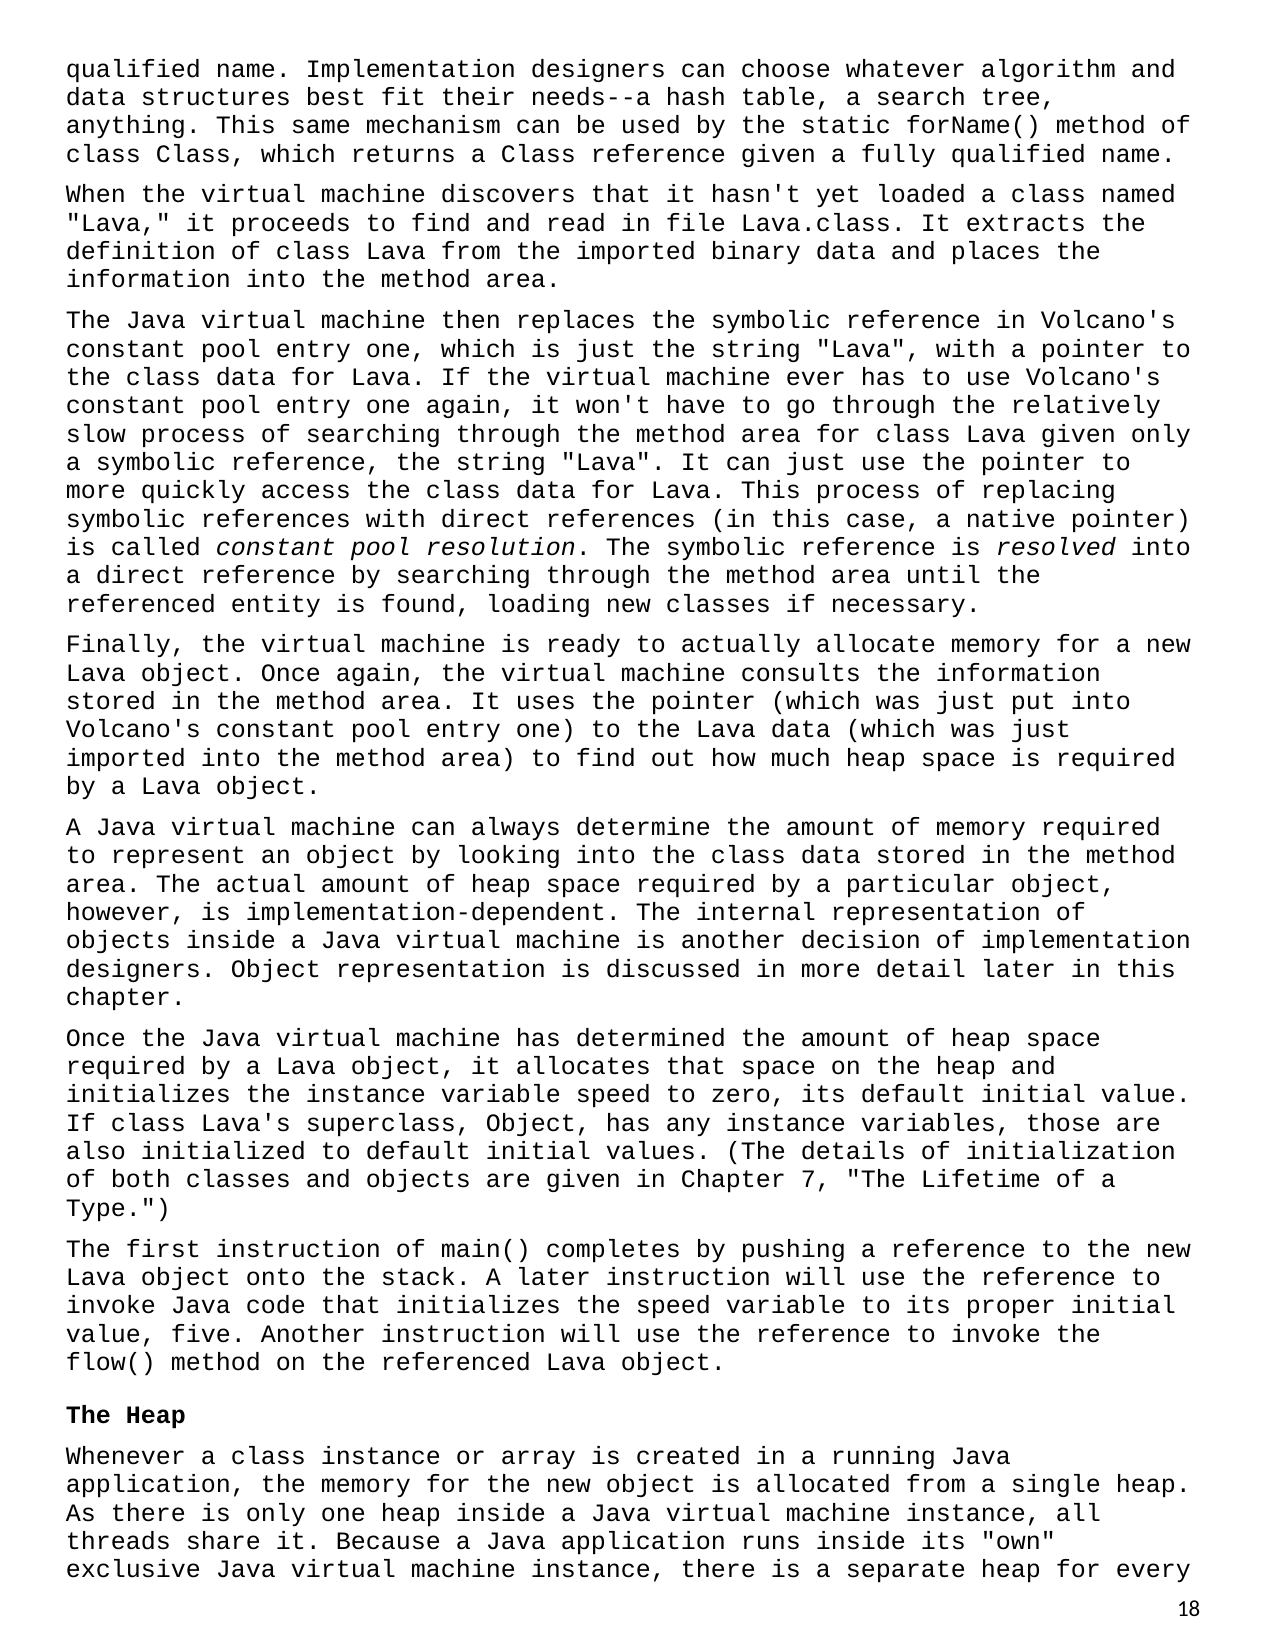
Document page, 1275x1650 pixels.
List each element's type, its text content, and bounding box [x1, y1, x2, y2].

text Once the Java virtual machine has determined the amount of heap space required by a Lava object, it allocates that space on the heap and initializes the instance variable speed to zero, its default initial value. If class Lava's superclass, Object, has any instance variables, those are also initialized to default initial values. (The details of initialization of both classes and objects are given in Chapter 7, "The Lifetime of a Type.") [66, 1025, 1200, 1224]
text When the virtual machine discovers that it hasn't yet loaded a class named "Lava," it proceeds to find and read in file Lava.class. It extracts the definition of class Lava from the imported binary data and places the information into the method area. [66, 182, 1200, 295]
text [66, 1444, 1200, 1585]
text The first instruction of main() completes by pushing a reference to the new Lava object onto the stack. A later instruction will use the reference to invoke Java code that initializes the speed variable to its proper initial value, five. Another instruction will use the reference to invoke the flow() method on the referenced Lava object. [66, 1236, 1200, 1378]
text The Java virtual machine then replaces the symbolic reference in Volcano's constant pool entry one, which is just the string "Lava", with a pointer to the class data for Lava. If the virtual machine ever has to use Volcano's constant pool entry one again, it won't have to go through the relatively slow process of searching through the method area for class Lava given only a symbolic reference, the string "Lava". It can just use the pointer to more quickly access the class data for Lava. This process of replacing symbolic references with direct references (in this case, a native pointer) is called constant pool resolution. The symbolic reference is resolved into a direct reference by searching through the method area until the referenced entity is found, loading new classes if necessary. [66, 308, 1200, 619]
text Finally, the virtual machine is ready to actually allocate memory for a new Lava object. Once again, the virtual machine consults the information stored in the method area. It uses the pointer (which was just put into Volcano's constant pool entry one) to the Lava data (which was just imported into the method area) to find out how much heap space is required by a Lava object. [66, 632, 1200, 802]
subtitle The Heap [66, 1403, 1200, 1431]
text A Java virtual machine can always determine the amount of memory required to represent an object by looking into the class data stored in the method area. The actual amount of heap space required by a particular object, however, is implementation-dependent. The internal representation of objects inside a Java virtual machine is another decision of implementation designers. Object representation is discussed in more detail later in this chapter. [66, 814, 1200, 1013]
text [66, 56, 1200, 169]
